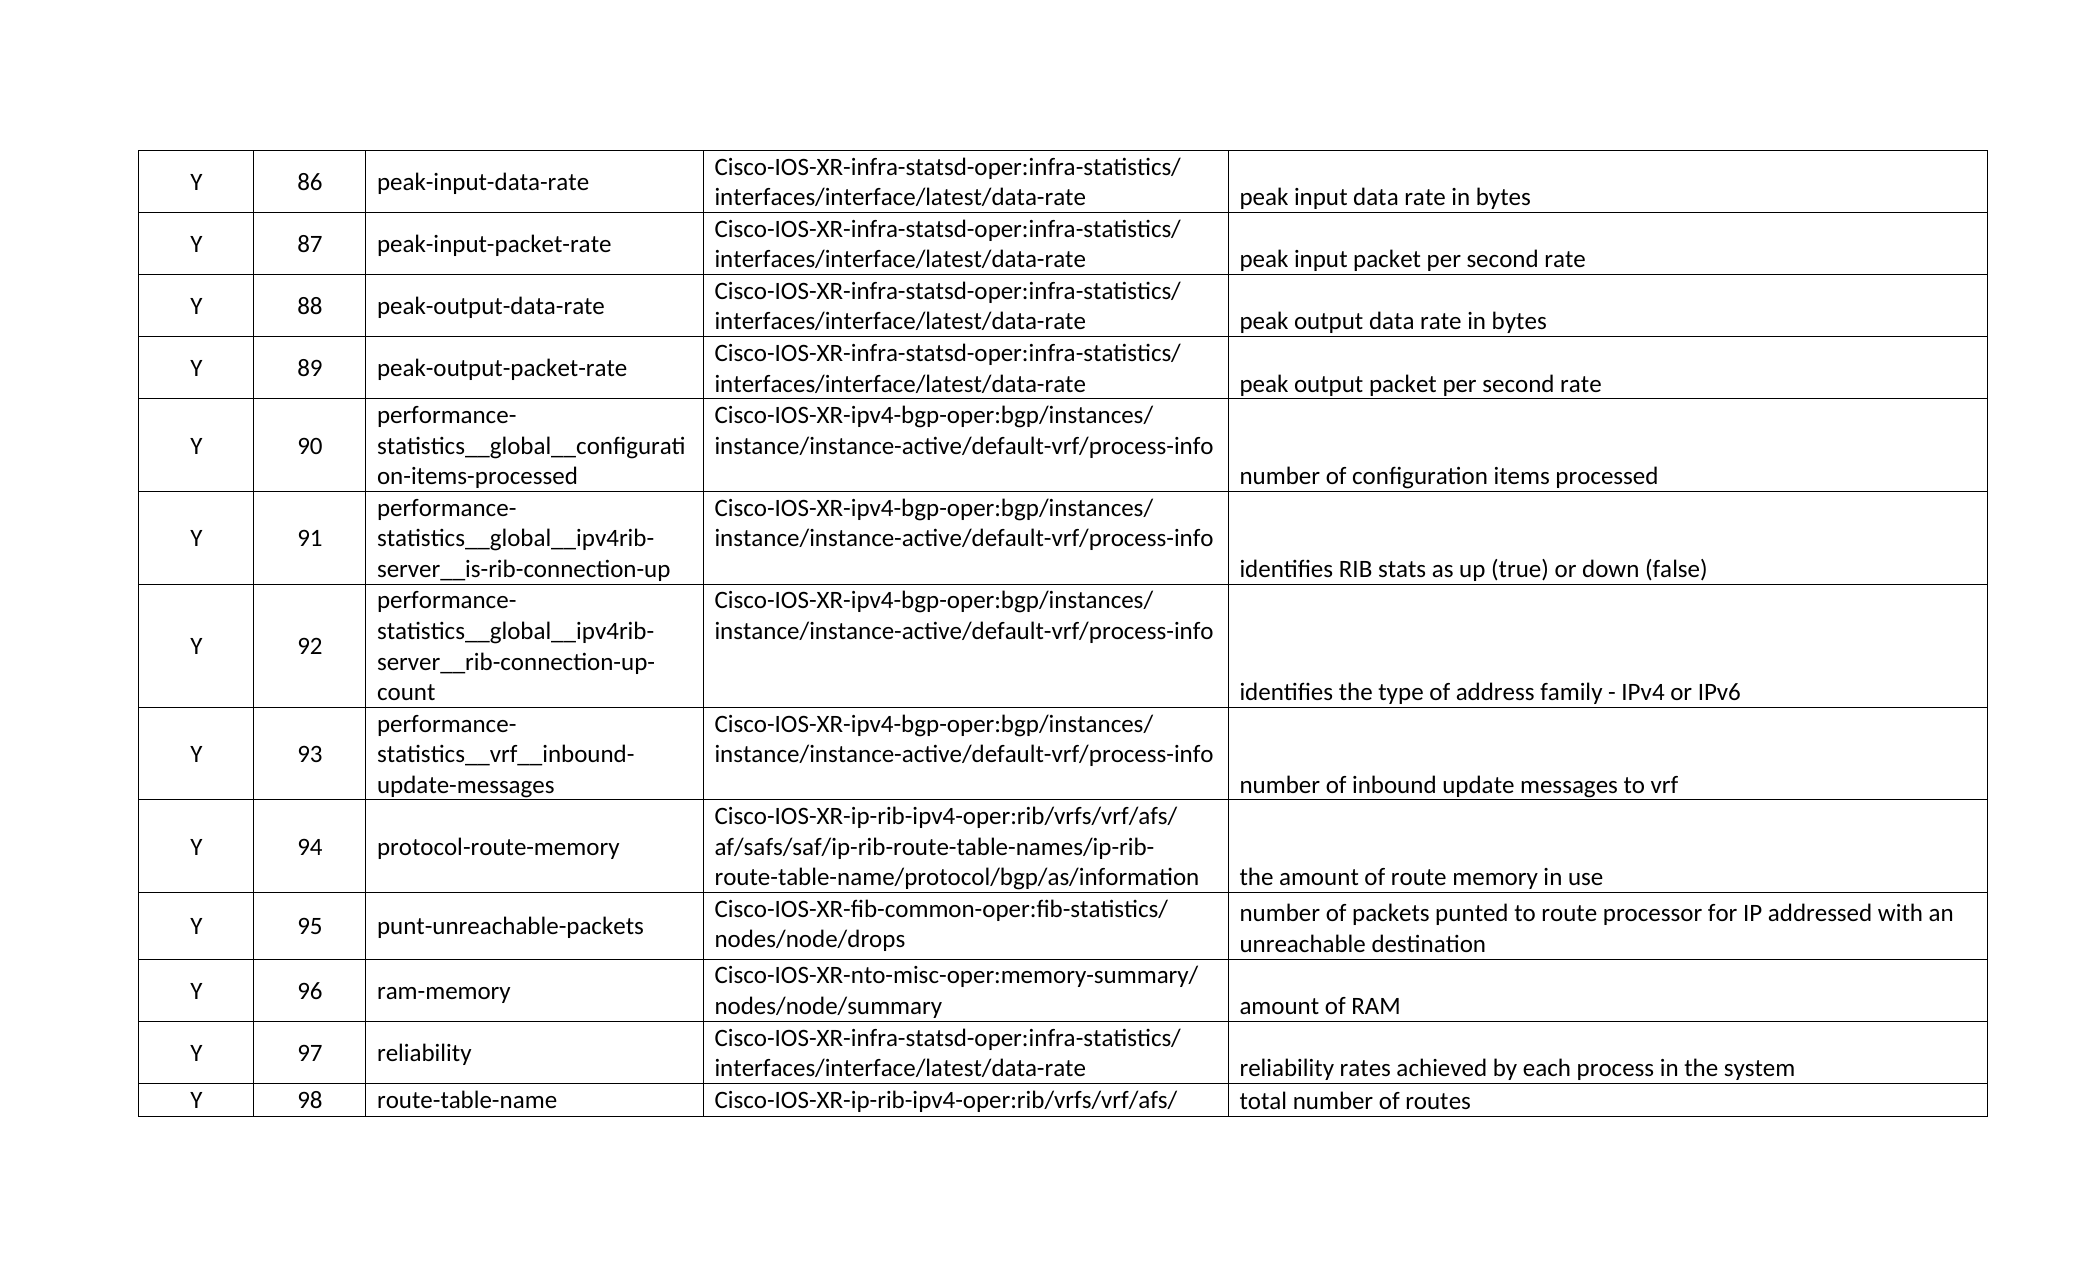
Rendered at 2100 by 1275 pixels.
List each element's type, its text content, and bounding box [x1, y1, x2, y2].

table_cell number of packets punted to route processor for IP addressed with an unreachable destination [1229, 893, 1987, 958]
table_cell Y [139, 151, 253, 212]
table_cell the amount of route memory in use [1229, 800, 1987, 892]
table_cell Cisco-IOS-XR-fib-common-oper:fib-statistics/nodes/node/drops [704, 893, 1228, 958]
table_cell protocol-route-memory [366, 800, 703, 892]
table_cell 93 [254, 708, 365, 799]
table_cell Cisco-IOS-XR-infra-statsd-oper:infra-statistics/interfaces/interface/latest/data-rate [704, 151, 1228, 212]
table_cell punt-unreachable-packets [366, 893, 703, 958]
table_cell peak output data rate in bytes [1229, 275, 1987, 336]
table_cell 95 [254, 893, 365, 958]
table_cell Cisco-IOS-XR-ipv4-bgp-oper:bgp/instances/instance/instance-active/default-vrf/process-info [704, 492, 1228, 583]
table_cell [1229, 1084, 1987, 1116]
table_cell peak-input-packet-rate [366, 213, 703, 274]
table_cell Cisco-IOS-XR-ip-rib-ipv4-oper:rib/vrfs/vrf/afs/af/safs/saf/ip-rib-route-table-names/ip-rib-route-table-name/protocol/bgp/as/information [704, 800, 1228, 892]
table_cell peak-output-data-rate [366, 275, 703, 336]
table_cell Cisco-IOS-XR-infra-statsd-oper:infra-statistics/interfaces/interface/latest/data-rate [704, 337, 1228, 398]
table_cell Y [139, 492, 253, 583]
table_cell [704, 1084, 1228, 1116]
table_cell identifies the type of address family - IPv4 or IPv6 [1229, 585, 1987, 707]
table_cell performance-statistics__vrf__inbound-update-messages [366, 708, 703, 799]
table_cell number of inbound update messages to vrf [1229, 708, 1987, 799]
table_cell 92 [254, 585, 365, 707]
table_cell Cisco-IOS-XR-ipv4-bgp-oper:bgp/instances/instance/instance-active/default-vrf/process-info [704, 708, 1228, 799]
table_cell Cisco-IOS-XR-ipv4-bgp-oper:bgp/instances/instance/instance-active/default-vrf/process-info [704, 585, 1228, 707]
table_cell identifies RIB stats as up (true) or down (false) [1229, 492, 1987, 583]
table_cell Cisco-IOS-XR-infra-statsd-oper:infra-statistics/interfaces/interface/latest/data-rate [704, 1022, 1228, 1083]
table_cell Cisco-IOS-XR-infra-statsd-oper:infra-statistics/interfaces/interface/latest/data-rate [704, 275, 1228, 336]
table_cell Cisco-IOS-XR-nto-misc-oper:memory-summary/nodes/node/summary [704, 960, 1228, 1021]
table_cell Y [139, 585, 253, 707]
table_cell peak output packet per second rate [1229, 337, 1987, 398]
table_cell Y [139, 399, 253, 491]
table_cell peak-input-data-rate [366, 151, 703, 212]
table_cell 94 [254, 800, 365, 892]
table_cell Cisco-IOS-XR-infra-statsd-oper:infra-statistics/interfaces/interface/latest/data-rate [704, 213, 1228, 274]
table_cell number of configuration items processed [1229, 399, 1987, 491]
table_cell Y [139, 275, 253, 336]
table_cell peak-output-packet-rate [366, 337, 703, 398]
table_cell 89 [254, 337, 365, 398]
table_cell 86 [254, 151, 365, 212]
table_cell peak input packet per second rate [1229, 213, 1987, 274]
table_cell Y [139, 960, 253, 1021]
table_cell performance-statistics__global__ipv4rib-server__rib-connection-up-count [366, 585, 703, 707]
table_cell 90 [254, 399, 365, 491]
table_cell reliability rates achieved by each process in the system [1229, 1022, 1987, 1083]
table_cell Y [139, 213, 253, 274]
table_cell route-table-name [366, 1084, 703, 1116]
table_cell 88 [254, 275, 365, 336]
table_cell Y [139, 337, 253, 398]
table_cell Y [139, 800, 253, 892]
table_cell performance-statistics__global__ipv4rib-server__is-rib-connection-up [366, 492, 703, 583]
table_cell 91 [254, 492, 365, 583]
table_cell 97 [254, 1022, 365, 1083]
table_cell 98 [254, 1084, 365, 1116]
table_cell 87 [254, 213, 365, 274]
table_cell Y [139, 1084, 253, 1116]
table_cell Cisco-IOS-XR-ipv4-bgp-oper:bgp/instances/instance/instance-active/default-vrf/process-info [704, 399, 1228, 491]
table_cell 96 [254, 960, 365, 1021]
table_cell reliability [366, 1022, 703, 1083]
table_cell Y [139, 1022, 253, 1083]
table_cell Y [139, 893, 253, 958]
table_cell peak input data rate in bytes [1229, 151, 1987, 212]
table_cell amount of RAM [1229, 960, 1987, 1021]
table_cell ram-memory [366, 960, 703, 1021]
table_cell Y [139, 708, 253, 799]
table_cell performance-statistics__global__configuration-items-processed [366, 399, 703, 491]
